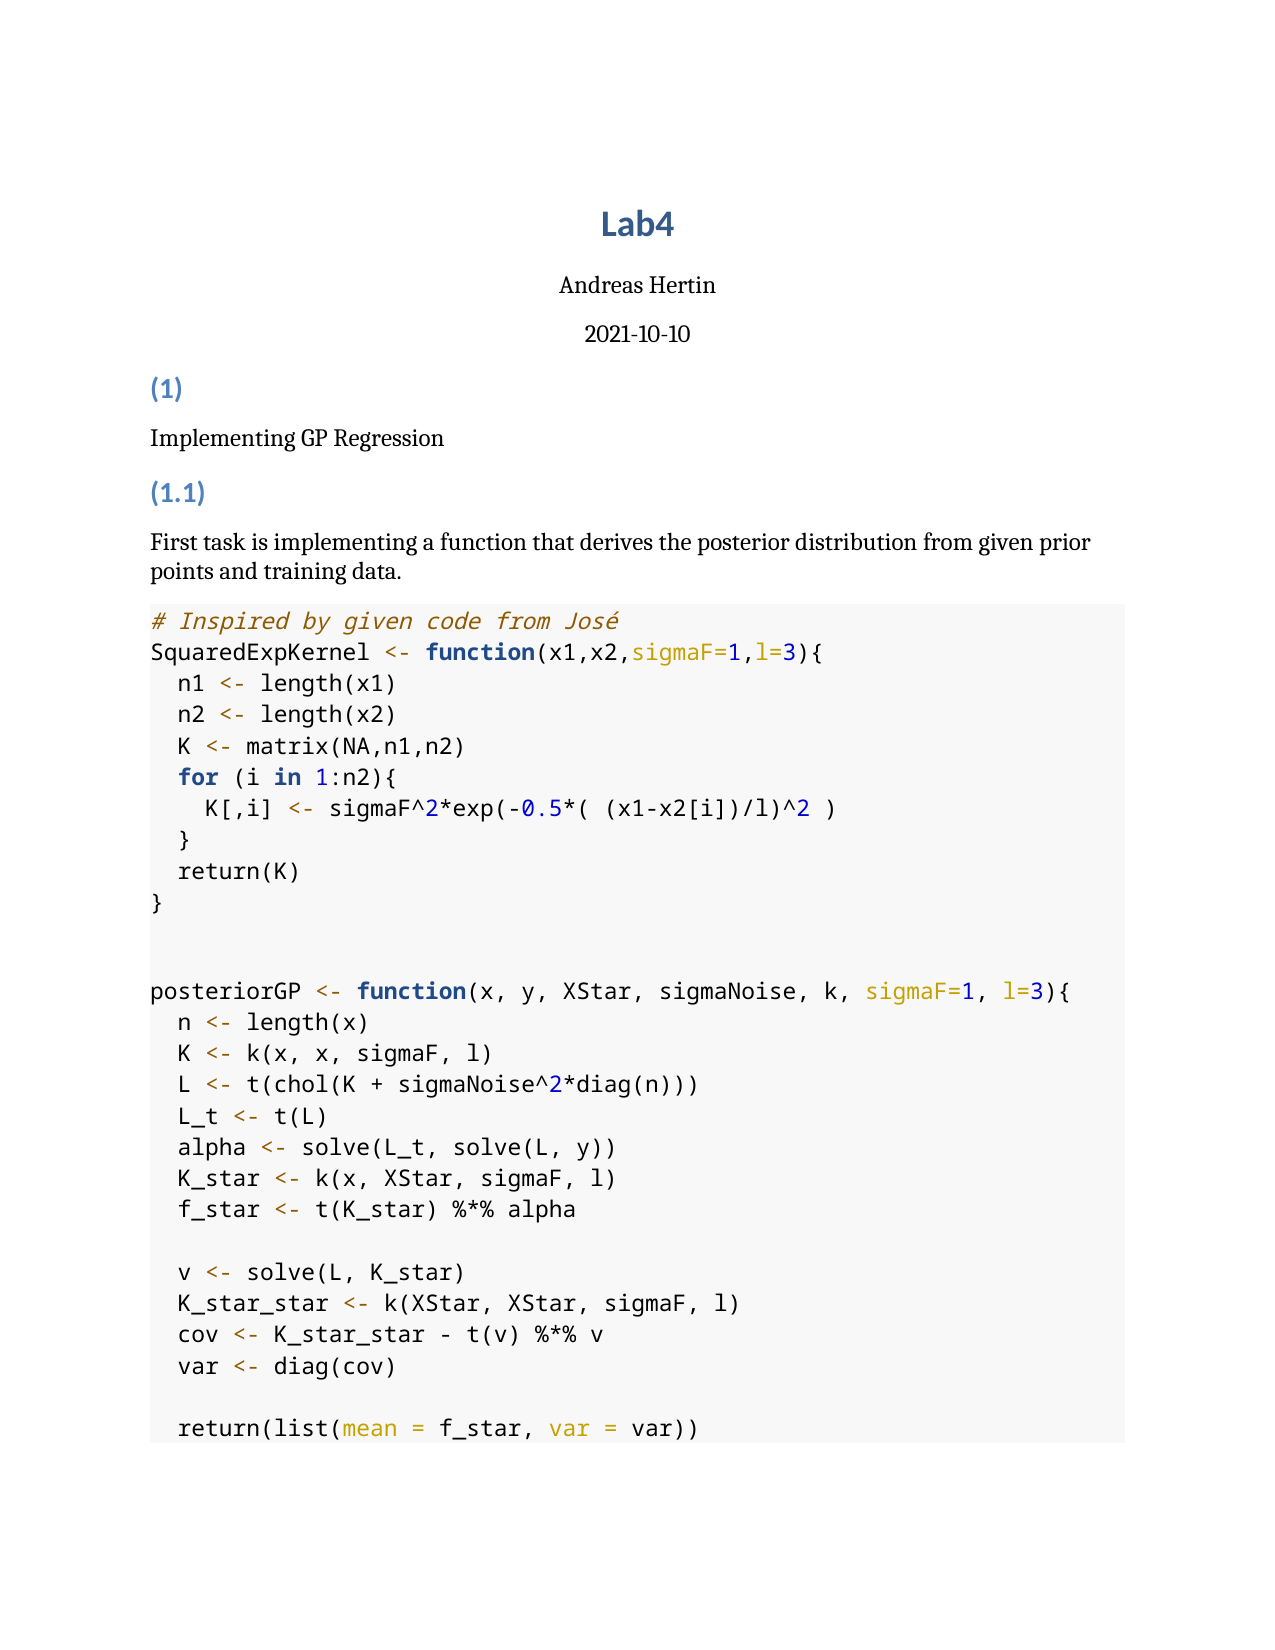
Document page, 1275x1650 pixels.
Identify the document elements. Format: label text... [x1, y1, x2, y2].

subtitle (1) [150, 370, 1125, 406]
subtitle (1.1) [150, 474, 1125, 509]
text Implementing GP Regression [150, 424, 1125, 453]
text 2021-10-10 [150, 320, 1125, 349]
title Lab4 [150, 200, 1125, 246]
text First task is implementing a function that derives the posterior distribution from given prior points and training data. [150, 528, 1125, 586]
text Andreas Hertin [150, 271, 1125, 299]
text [150, 604, 1125, 1443]
